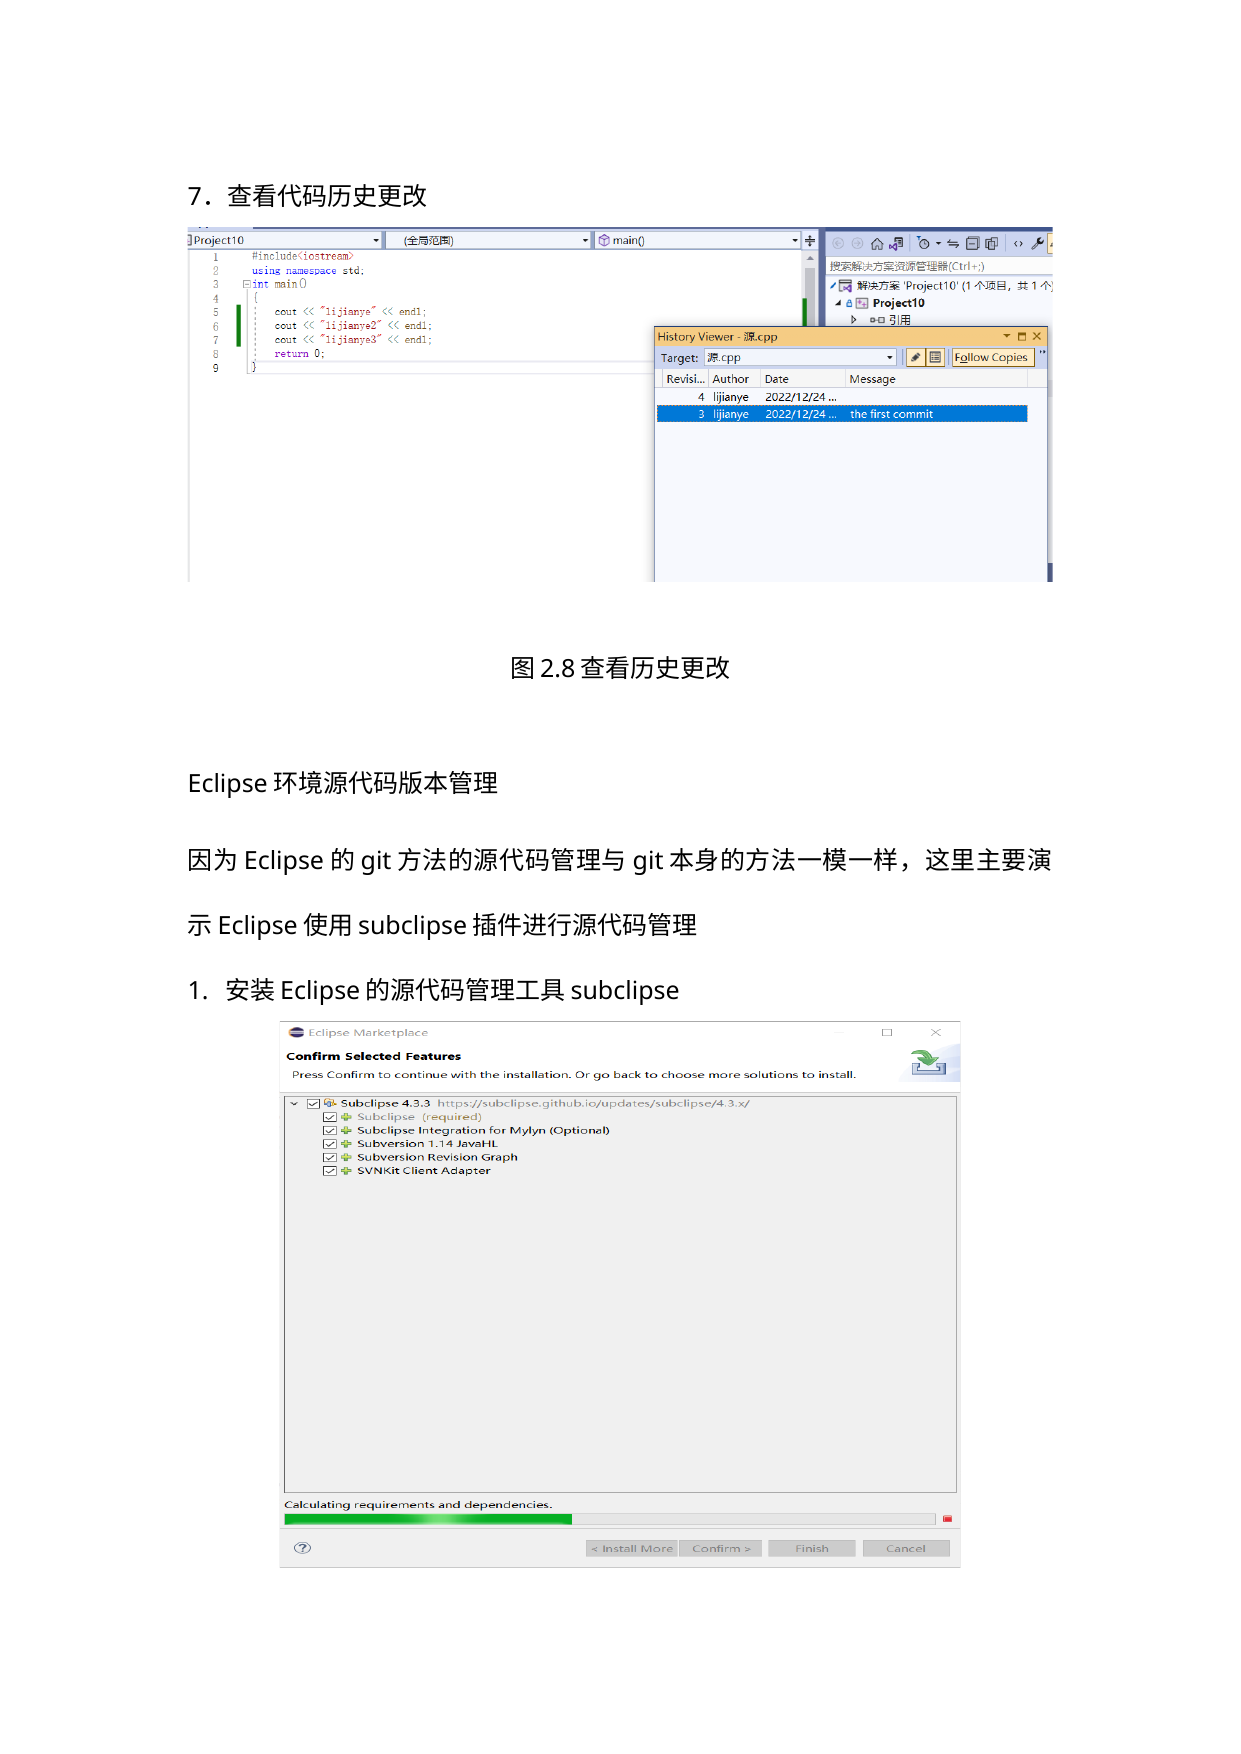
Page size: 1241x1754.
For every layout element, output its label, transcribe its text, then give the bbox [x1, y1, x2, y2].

picture [279, 1021, 961, 1568]
text 因为Eclipse的git方法的源代码管理与git本身的方法一模一样，这里主要演示Eclipse使用subclipse插件进行源代码管理 [187, 826, 1053, 956]
text Eclipse环境源代码版本管理 [187, 749, 1053, 814]
picture [187, 227, 1053, 582]
text 7．查看代码历史更改 [187, 162, 1053, 227]
text 图2.8查看历史更改 [187, 634, 1053, 699]
list 安装Eclipse的源代码管理工具subclipse [187, 956, 1053, 1021]
